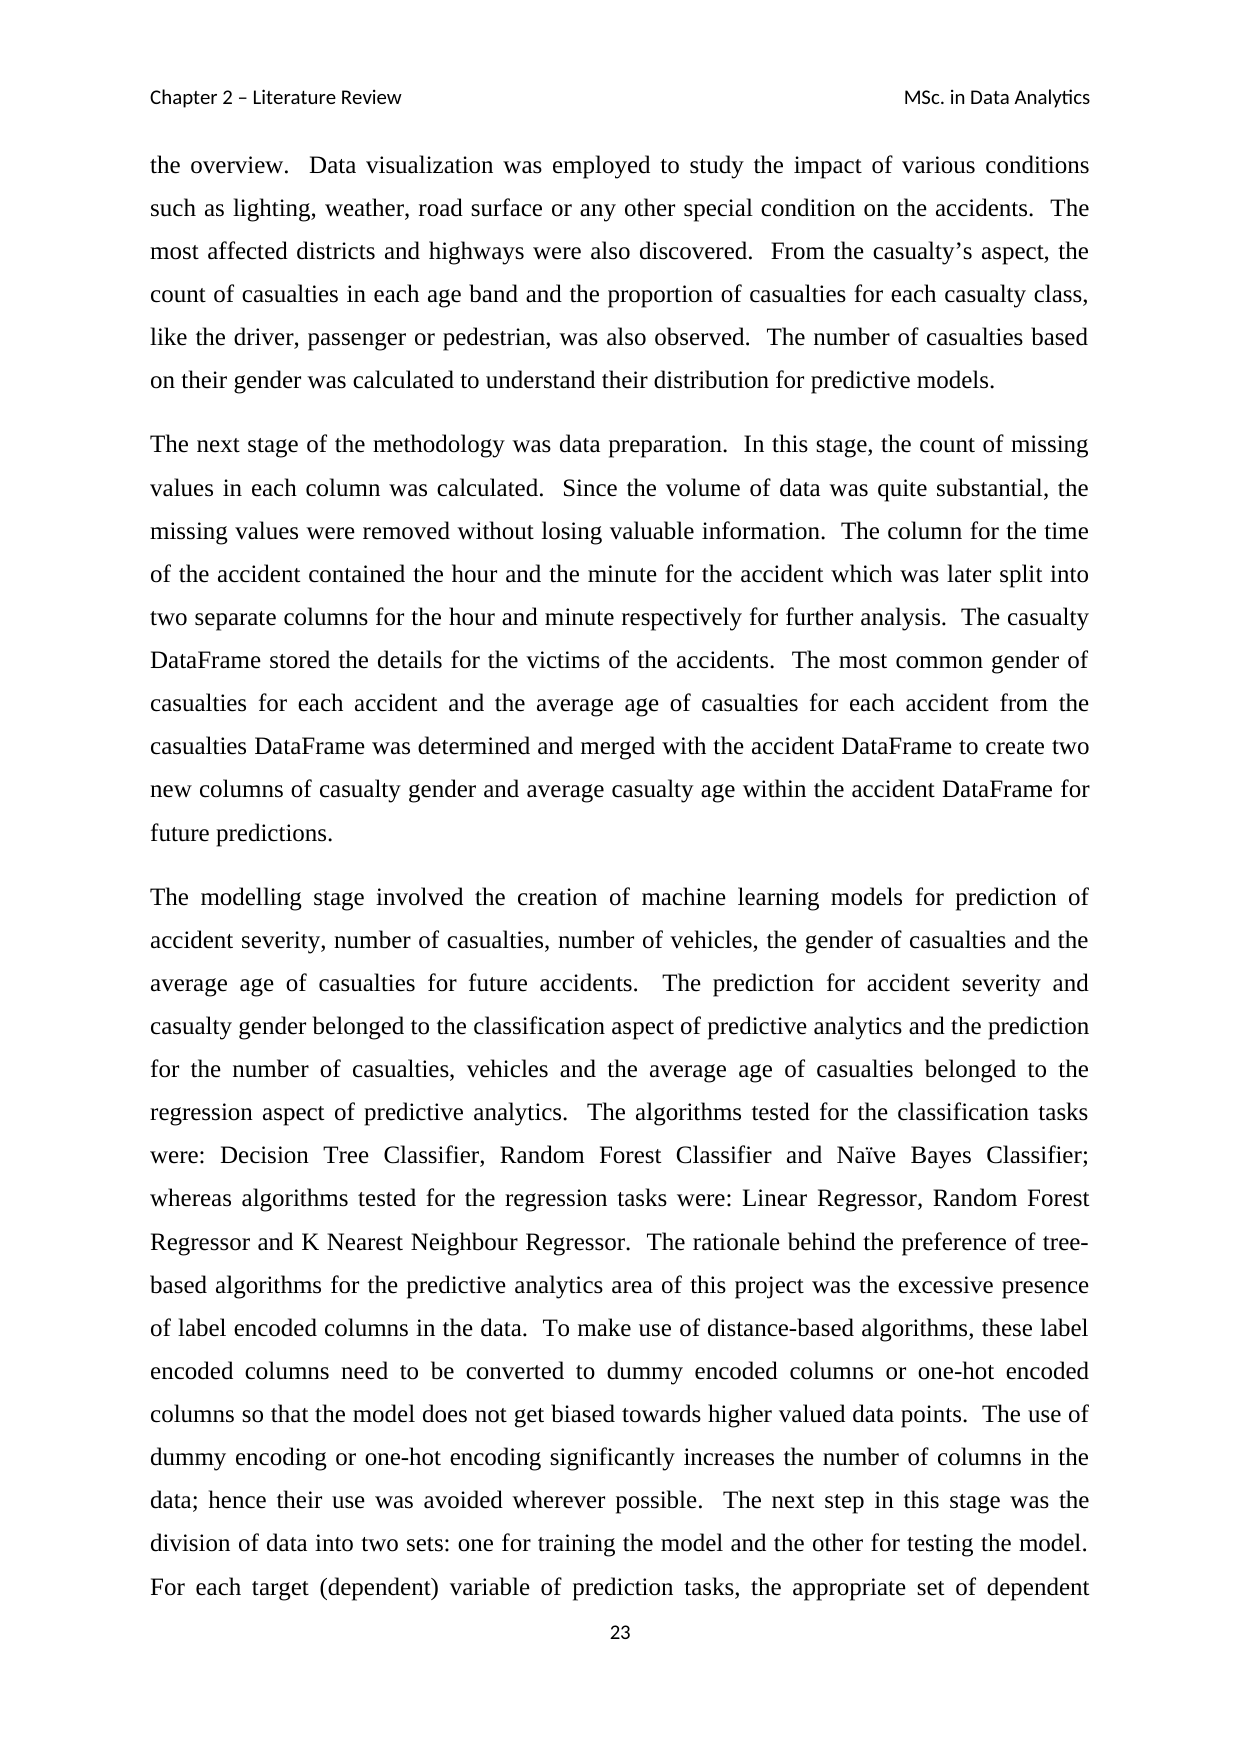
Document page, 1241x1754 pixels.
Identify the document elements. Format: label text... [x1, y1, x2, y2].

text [150, 882, 1090, 1600]
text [150, 150, 1090, 394]
text The next stage of the methodology was data preparation. In this stage, the count of missing values in each column was calculated. Since the volume of data was quite substantial, the missing values were removed without losing valuable information. The column for the time of the accident contained the hour and the minute for the accident which was later split into two separate columns for the hour and minute respectively for further analysis. The casualty DataFrame stored the details for the victims of the accidents. The most common gender of casualties for each accident and the average age of casualties for each accident from the casualties DataFrame was determined and merged with the accident DataFrame to create two new columns of casualty gender and average casualty age within the accident DataFrame for future predictions. [150, 429, 1090, 846]
